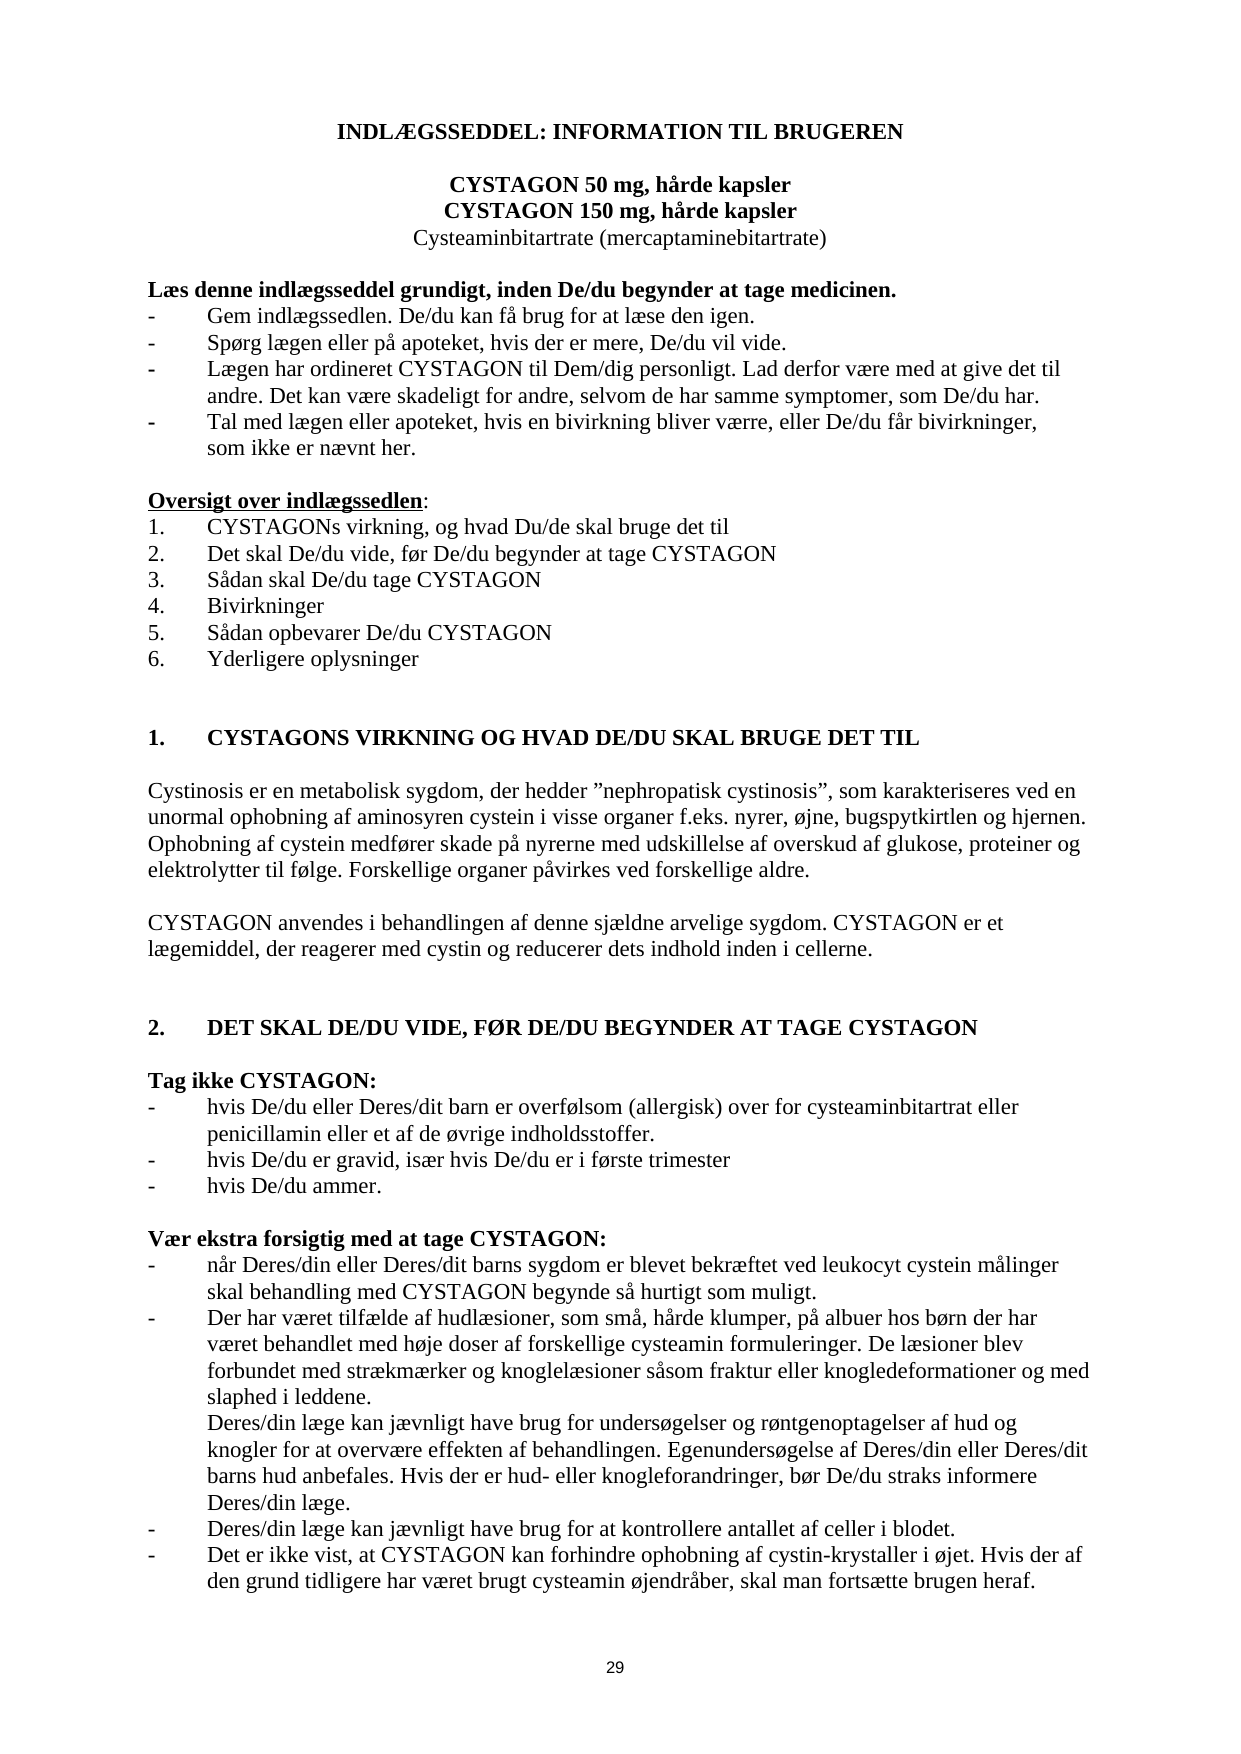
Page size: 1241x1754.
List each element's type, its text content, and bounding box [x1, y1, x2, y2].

list Det er ikke vist, at CYSTAGON kan forhindre ophobning af cystin-krystaller i øjet. Hvis der af den grund tidligere har været brugt cysteamin øjendråber, skal man fortsætte brugen heraf. [148, 1541, 1092, 1594]
text 1. CYSTAGONS VIRKNING OG HVAD DE/DU SKAL BRUGE DET TIL [148, 724, 1092, 751]
text 2. DET SKAL DE/DU VIDE, FØR DE/DU BEGYNDER AT TAGE CYSTAGON [148, 1014, 1092, 1041]
list når Deres/din eller Deres/dit barns sygdom er blevet bekræftet ved leukocyt cystein målinger skal behandling med CYSTAGON begynde så hurtigt som muligt. [148, 1251, 1092, 1304]
list hvis De/du eller Deres/dit barn er overfølsom (allergisk) over for cysteaminbitartrat eller penicillamin eller et af de øvrige indholdsstoffer. [148, 1093, 1092, 1146]
list Der har været tilfælde af hudlæsioner, som små, hårde klumper, på albuer hos børn der har været behandlet med høje doser af forskellige cysteamin formuleringer. De læsioner blev forbundet med strækmærker og knoglelæsioner såsom fraktur eller knogledeformationer og med slaphed i leddene. [148, 1304, 1092, 1409]
subtitle Deres/din læge kan jævnligt have brug for undersøgelser og røntgenoptagelser af hud og knogler for at overvære effekten af behandlingen. Egenundersøgelse af Deres/din eller Deres/dit barns hud anbefales. Hvis der er hud- eller knogleforandringer, bør De/du straks informere Deres/din læge. [148, 1409, 1092, 1515]
text INDLÆGSSEDDEL: INFORMATION TIL BRUGEREN [148, 118, 1092, 144]
text 1. CYSTAGONs virkning, og hvad Du/de skal bruge det til [148, 513, 1096, 540]
text CYSTAGON 150 mg, hårde kapsler [148, 197, 1092, 223]
list CYSTAGON anvendes i behandlingen af denne sjældne arvelige sygdom. CYSTAGON er et lægemiddel, der reagerer med cystin og reducerer dets indhold inden i cellerne. [148, 909, 1092, 961]
text 5. Sådan opbevarer De/du CYSTAGON [148, 619, 1096, 645]
table_header Læs denne indlægsseddel grundigt, inden De/du begynder at tage medicinen. Gem indlægssedlen. De/du kan få brug for at læse den igen. Spørg lægen eller på apoteket, hvis der er mere, De/du vil vide. Lægen har ordineret CYSTAGON til Dem/dig personligt. Lad derfor være med at give det til andre. Det kan være skadeligt for andre, selvom de har samme symptomer, som De/du har. Tal med lægen eller apoteket, hvis en bivirkning bliver værre, eller De/du får bivirkninger, som ikke er nævnt her. [136, 276, 1093, 461]
list hvis De/du er gravid, især hvis De/du er i første trimester [148, 1146, 1092, 1172]
text 3. Sådan skal De/du tage CYSTAGON [148, 566, 1096, 592]
text CYSTAGON 50 mg, hårde kapsler [148, 171, 1092, 197]
text Oversigt over indlægssedlen: [148, 487, 1093, 513]
text 2. Det skal De/du vide, før De/du begynder at tage CYSTAGON [148, 540, 1096, 566]
list hvis De/du ammer. [148, 1172, 1092, 1199]
text Cystinosis er en metabolisk sygdom, der hedder ”nephropatisk cystinosis”, som karakteriseres ved en unormal ophobning af aminosyren cystein i visse organer f.eks. nyrer, øjne, bugspytkirtlen og hjernen. Ophobning af cystein medfører skade på nyrerne med udskillelse af overskud af glukose, proteiner og elektrolytter til følge. Forskellige organer påvirkes ved forskellige aldre. [148, 777, 1092, 882]
text Cysteaminbitartrate (mercaptaminebitartrate) [148, 223, 1092, 250]
text Tag ikke CYSTAGON: [148, 1067, 1092, 1093]
text 6. Yderligere oplysninger [148, 645, 1096, 672]
list Deres/din læge kan jævnligt have brug for at kontrollere antallet af celler i blodet. [148, 1515, 1092, 1541]
text Vær ekstra forsigtig med at tage CYSTAGON: [148, 1225, 1092, 1251]
text 4. Bivirkninger [148, 592, 1096, 619]
